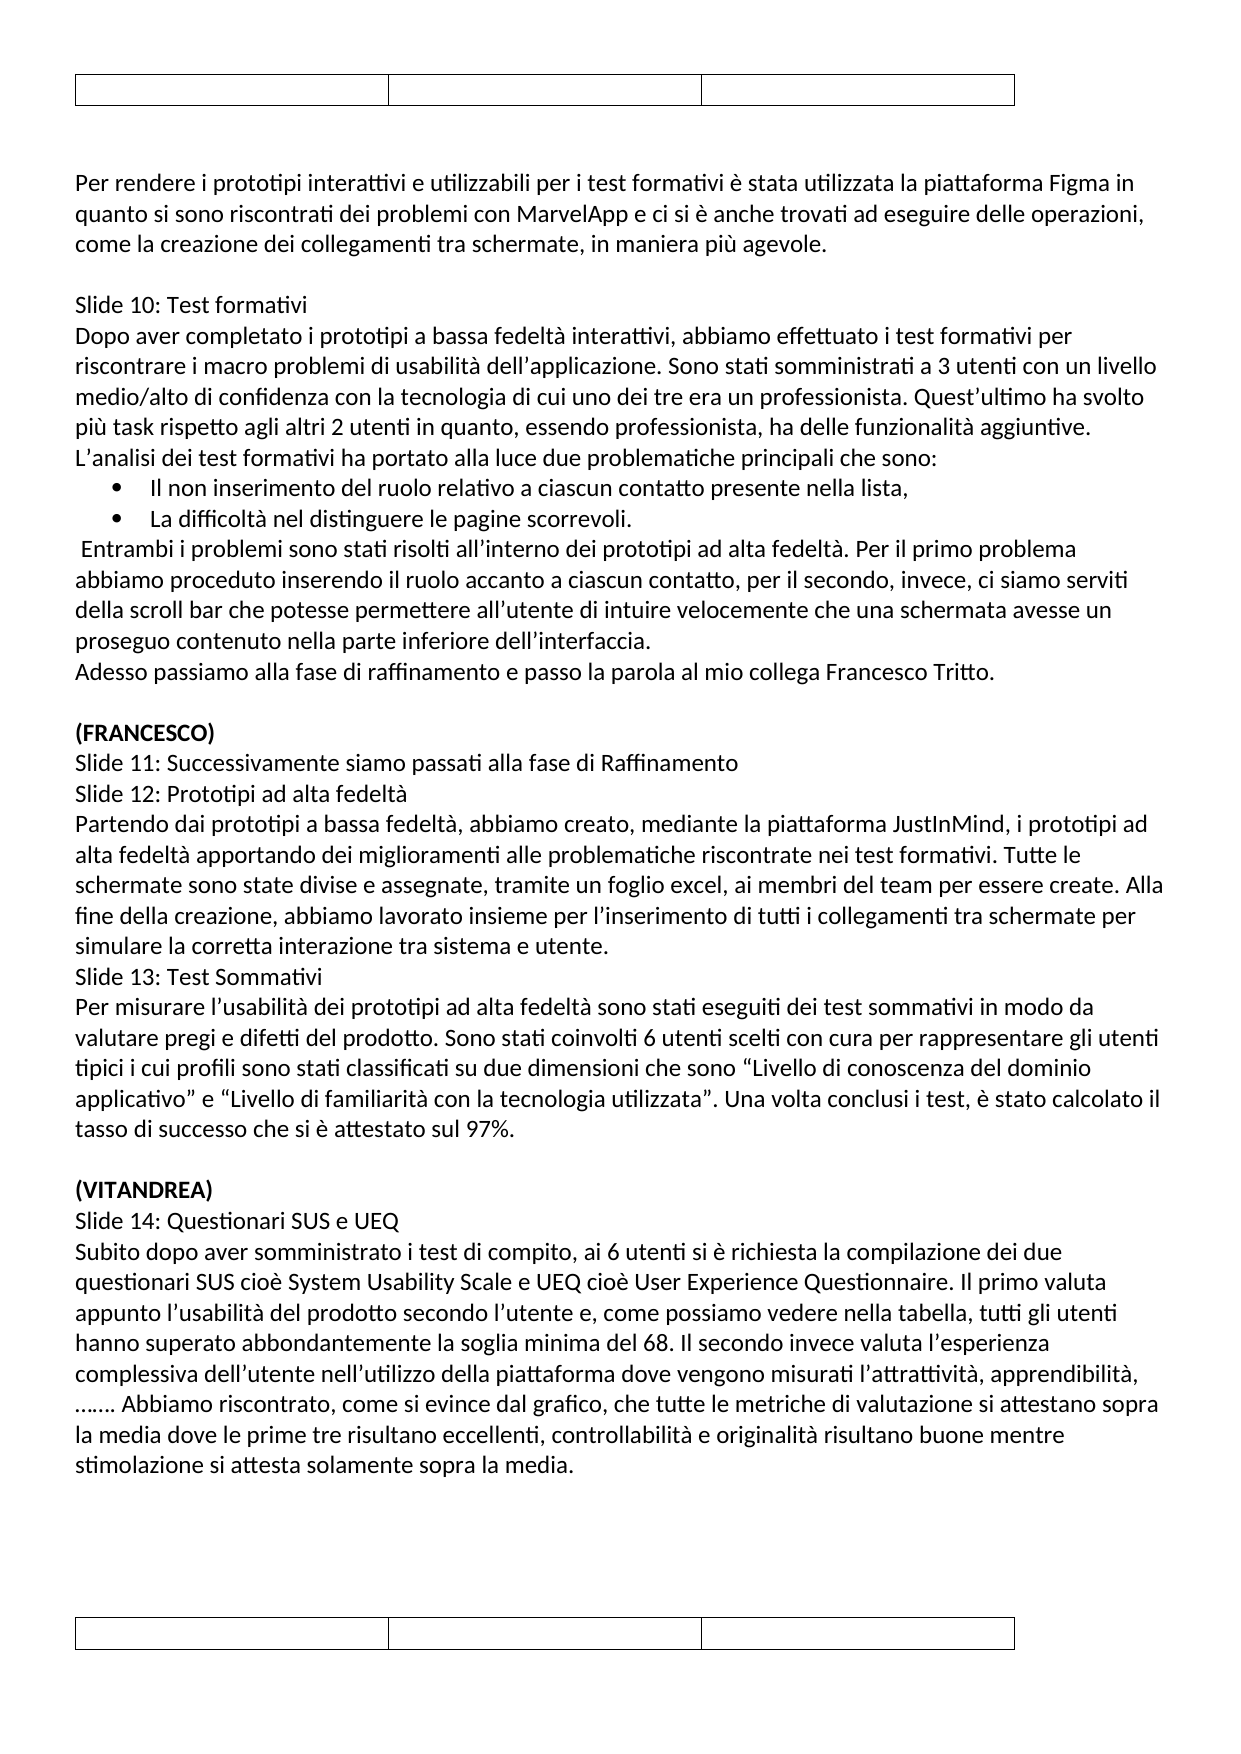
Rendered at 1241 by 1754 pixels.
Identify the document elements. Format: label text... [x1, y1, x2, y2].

list La difficoltà nel distinguere le pagine scorrevoli. [112, 503, 1165, 534]
text Slide 12: Prototipi ad alta fedeltà [75, 778, 1165, 808]
text Subito dopo aver somministrato i test di compito, ai 6 utenti si è richiesta la compilazione dei due questionari SUS cioè System Usability Scale e UEQ cioè User Experience Questionnaire. Il primo valuta appunto l’usabilità del prodotto secondo l’utente e, come possiamo vedere nella tabella, tutti gli utenti hanno superato abbondantemente la soglia minima del 68. Il secondo invece valuta l’esperienza complessiva dell’utente nell’utilizzo della piattaforma dove vengono misurati l’attrattività, apprendibilità, ……. Abbiamo riscontrato, come si evince dal grafico, che tutte le metriche di valutazione si attestano sopra la media dove le prime tre risultano eccellenti, controllabilità e originalità risultano buone mentre stimolazione si attesta solamente sopra la media. [75, 1236, 1165, 1480]
text Slide 10: Test formativi [75, 289, 1165, 320]
text Partendo dai prototipi a bassa fedeltà, abbiamo creato, mediante la piattaforma JustInMind, i prototipi ad alta fedeltà apportando dei miglioramenti alle problematiche riscontrate nei test formativi. Tutte le schermate sono state divise e assegnate, tramite un foglio excel, ai membri del team per essere create. Alla fine della creazione, abbiamo lavorato insieme per l’inserimento di tutti i collegamenti tra schermate per simulare la corretta interazione tra sistema e utente. [75, 808, 1165, 961]
text Adesso passiamo alla fase di raffinamento e passo la parola al mio collega Francesco Tritto. [75, 656, 1165, 686]
list Il non inserimento del ruolo relativo a ciascun contatto presente nella lista, [112, 473, 1165, 503]
text Slide 14: Questionari SUS e UEQ [75, 1205, 1165, 1236]
text Dopo aver completato i prototipi a bassa fedeltà interattivi, abbiamo effettuato i test formativi per riscontrare i macro problemi di usabilità dell’applicazione. Sono stati somministrati a 3 utenti con un livello medio/alto di confidenza con la tecnologia di cui uno dei tre era un professionista. Quest’ultimo ha svolto più task rispetto agli altri 2 utenti in quanto, essendo professionista, ha delle funzionalità aggiuntive. L’analisi dei test formativi ha portato alla luce due problematiche principali che sono: [75, 320, 1165, 473]
text (VITANDREA) [75, 1174, 1165, 1205]
text Slide 11: Successivamente siamo passati alla fase di Raffinamento [75, 747, 1165, 778]
text Per misurare l’usabilità dei prototipi ad alta fedeltà sono stati eseguiti dei test sommativi in modo da valutare pregi e difetti del prodotto. Sono stati coinvolti 6 utenti scelti con cura per rappresentare gli utenti tipici i cui profili sono stati classificati su due dimensioni che sono “Livello di conoscenza del dominio applicativo” e “Livello di familiarità con la tecnologia utilizzata”. Una volta conclusi i test, è stato calcolato il tasso di successo che si è attestato sul 97%. [75, 991, 1165, 1144]
text Entrambi i problemi sono stati risolti all’interno dei prototipi ad alta fedeltà. Per il primo problema abbiamo proceduto inserendo il ruolo accanto a ciascun contatto, per il secondo, invece, ci siamo serviti della scroll bar che potesse permettere all’utente di intuire velocemente che una schermata avesse un proseguo contenuto nella parte inferiore dell’interfaccia. [75, 534, 1165, 656]
text Slide 13: Test Sommativi [75, 961, 1165, 991]
text (FRANCESCO) [75, 717, 1165, 747]
text Per rendere i prototipi interattivi e utilizzabili per i test formativi è stata utilizzata la piattaforma Figma in quanto si sono riscontrati dei problemi con MarvelApp e ci si è anche trovati ad eseguire delle operazioni, come la creazione dei collegamenti tra schermate, in maniera più agevole. [75, 167, 1165, 259]
